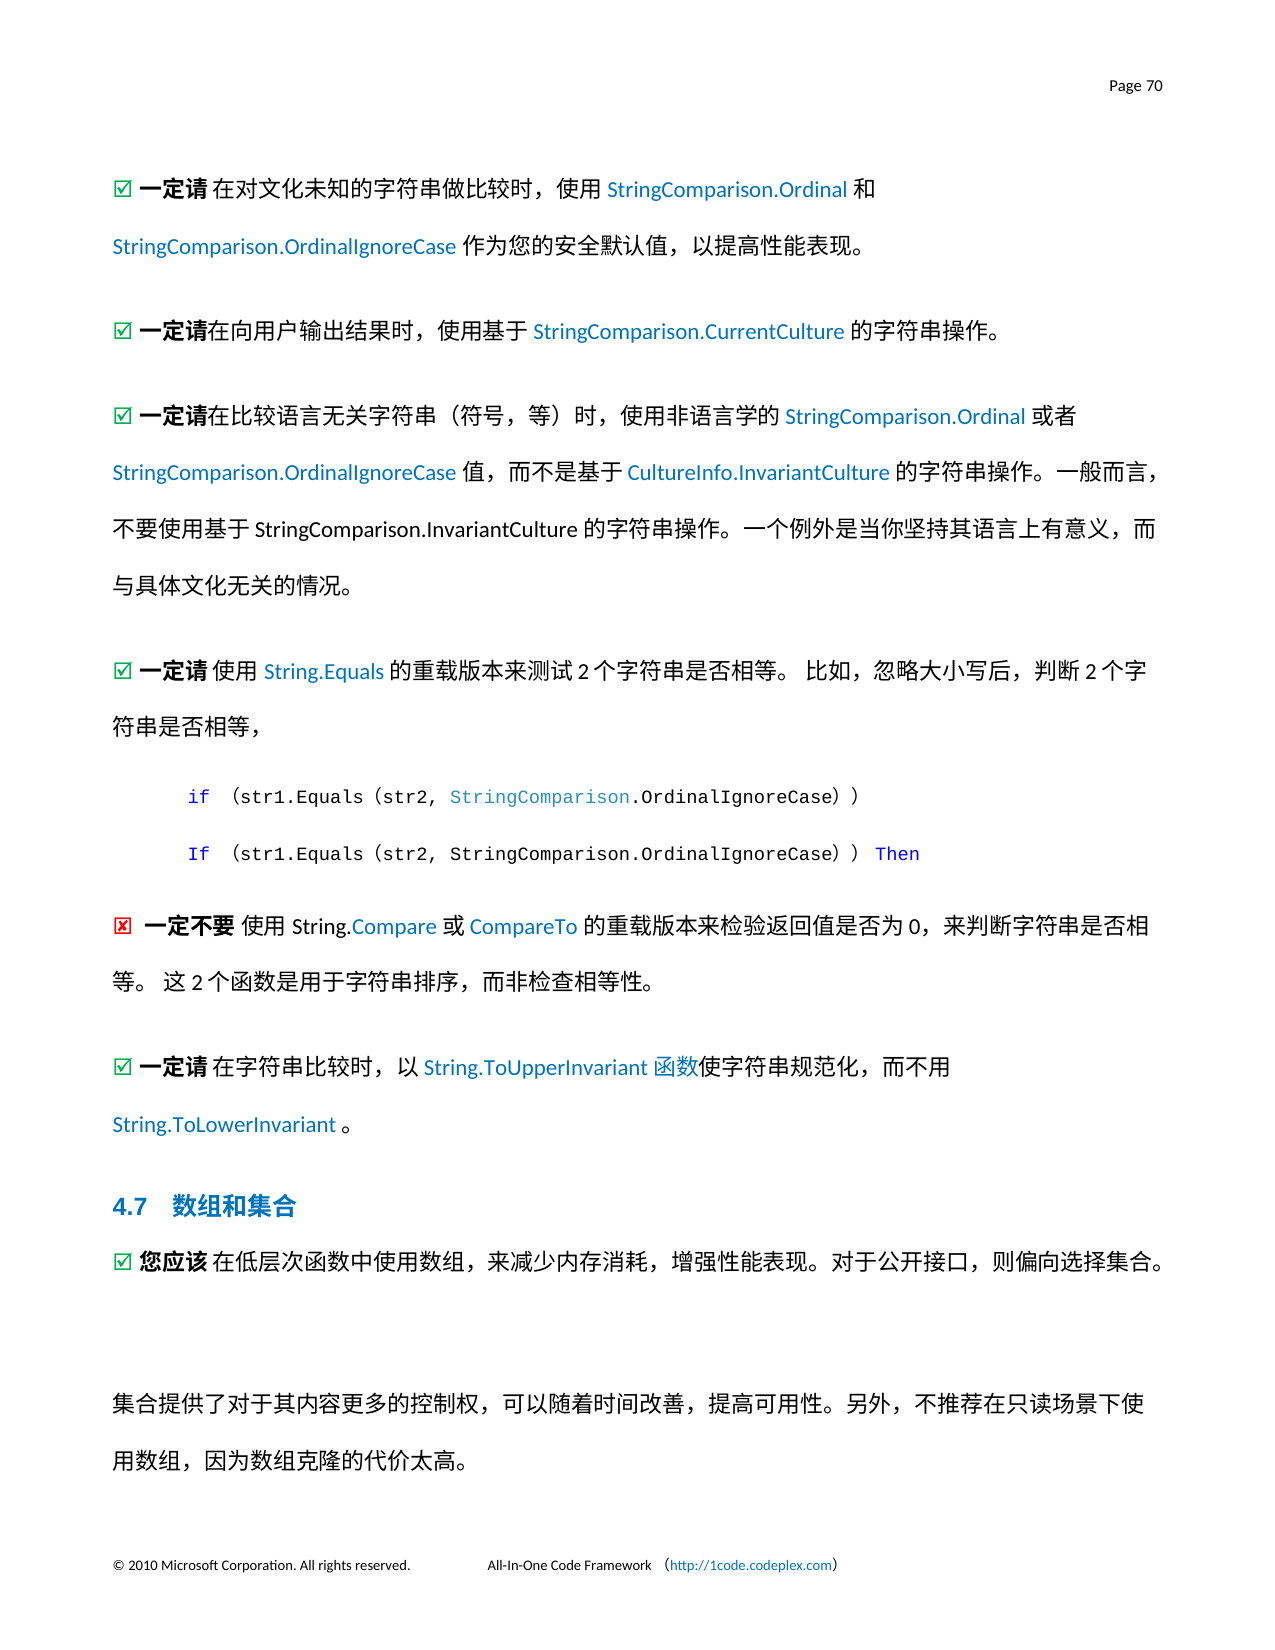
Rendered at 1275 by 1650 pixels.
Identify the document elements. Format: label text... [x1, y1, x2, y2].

text 一定请在向用户输出结果时，使用基于StringComparison.CurrentCulture 的字符串操作。 [112, 301, 1162, 357]
text if （str1.Equals（str2, StringComparison.OrdinalIgnoreCase）） [187, 782, 1162, 811]
text 一定请 在字符串比较时，以String.ToUpperInvariant函数使字符串规范化，而不用String.ToLowerInvariant 。 [112, 1037, 1162, 1151]
text 集合提供了对于其内容更多的控制权，可以随着时间改善，提高可用性。另外，不推荐在只读场景下使用数组，因为数组克隆的代价太高。 [112, 1374, 1162, 1487]
text 一定不要 使用 String.Compare 或CompareTo 的重载版本来检验返回值是否为0，来判断字符串是否相等。 这2个函数是用于字符串排序，而非检查相等性。 [112, 896, 1162, 1009]
subtitle 数组和集合 [112, 1176, 1162, 1232]
text 您应该 在低层次函数中使用数组，来减少内存消耗，增强性能表现。对于公开接口，则偏向选择集合。 [112, 1232, 1162, 1346]
text If （str1.Equals（str2, StringComparison.OrdinalIgnoreCase）） Then [187, 839, 1162, 867]
text 一定请在比较语言无关字符串（符号，等）时，使用非语言学的StringComparison.Ordinal 或者StringComparison.OrdinalIgnoreCase 值，而不是基于CultureInfo.InvariantCulture 的字符串操作。一般而言，不要使用基于StringComparison.InvariantCulture的字符串操作。一个例外是当你坚持其语言上有意义，而与具体文化无关的情况。 [112, 386, 1162, 612]
text 一定请 在对文化未知的字符串做比较时，使用StringComparison.Ordinal 和StringComparison.OrdinalIgnoreCase 作为您的安全默认值，以提高性能表现。 [112, 159, 1162, 272]
text 一定请 使用 String.Equals 的重载版本来测试2个字符串是否相等。 比如，忽略大小写后，判断2个字符串是否相等， [112, 641, 1162, 754]
